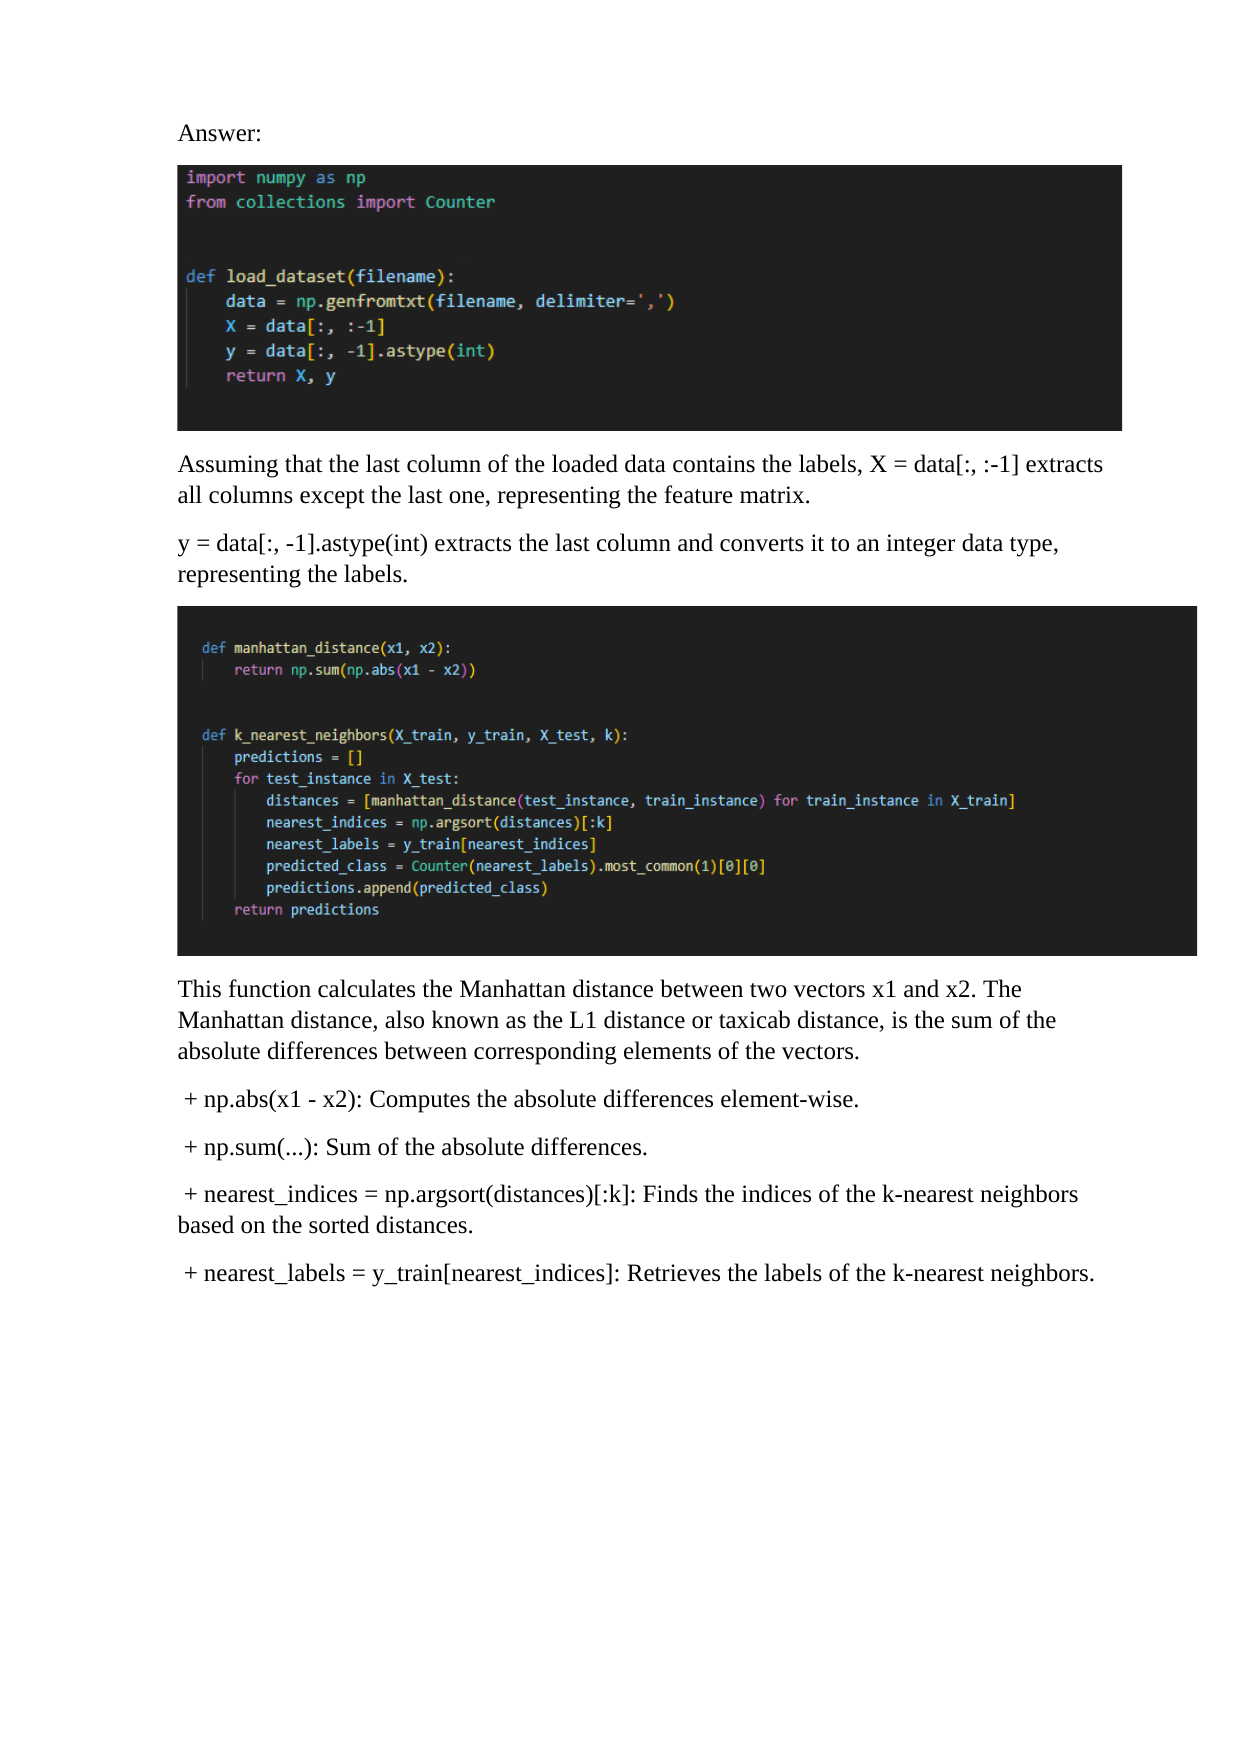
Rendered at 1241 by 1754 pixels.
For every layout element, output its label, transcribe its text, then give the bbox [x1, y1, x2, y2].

text This function calculates the Manhattan distance between two vectors x1 and x2. The Manhattan distance, also known as the L1 distance or taxicab distance, is the sum of the absolute differences between corresponding elements of the vectors. [177, 974, 1122, 1065]
picture [177, 606, 1198, 956]
text Assuming that the last column of the loaded data contains the labels, X = data[:, :-1] extracts all columns except the last one, representing the feature matrix. [177, 449, 1122, 509]
text + np.abs(x1 - x2): Computes the absolute differences element-wise. [177, 1084, 1122, 1113]
picture [177, 165, 1123, 431]
text y = data[:, -1].astype(int) extracts the last column and converts it to an integer data type, representing the labels. [177, 528, 1122, 588]
text + nearest_labels = y_train[nearest_indices]: Retrieves the labels of the k-nearest neighbors. [177, 1258, 1122, 1287]
text + nearest_indices = np.argsort(distances)[:k]: Finds the indices of the k-nearest neighbors based on the sorted distances. [177, 1179, 1122, 1239]
text + np.sum(...): Sum of the absolute differences. [177, 1132, 1122, 1160]
text Answer: [177, 118, 1122, 147]
